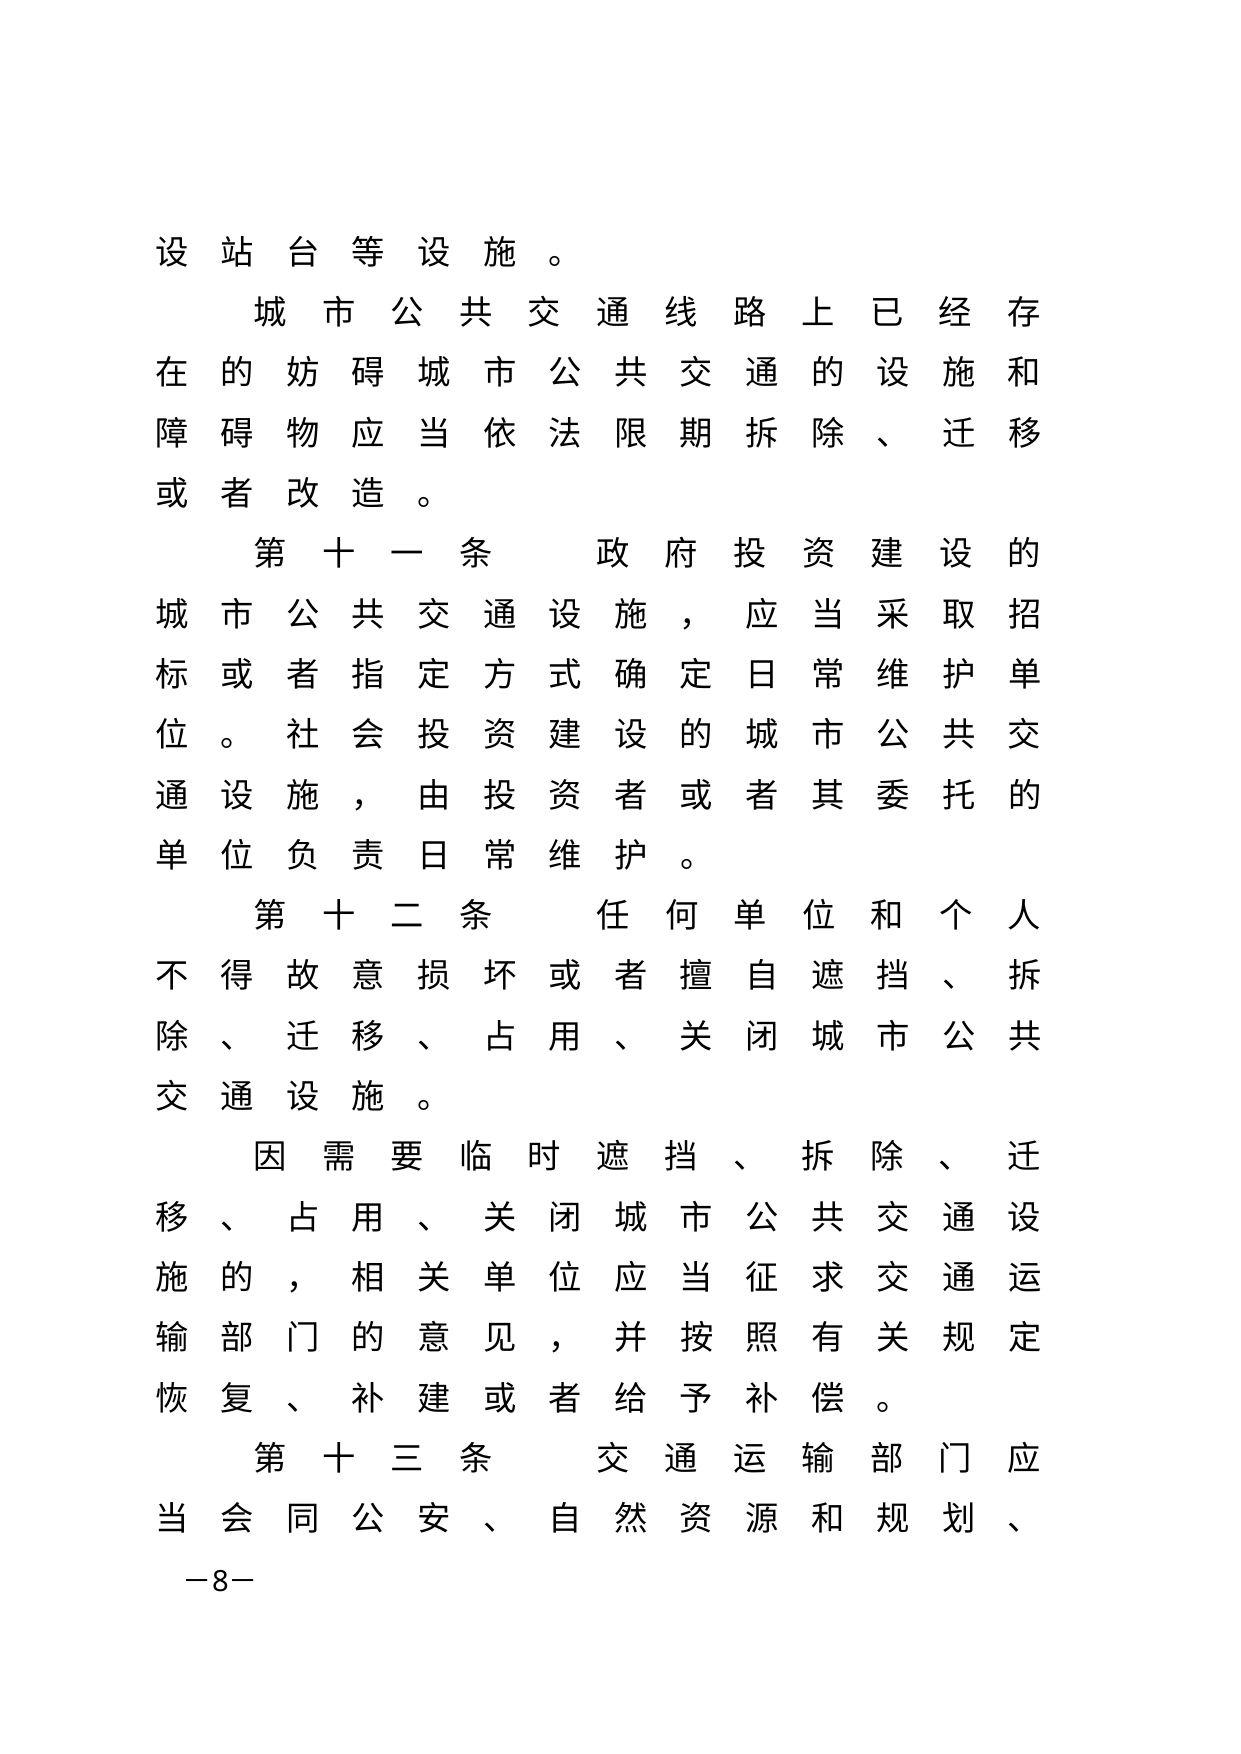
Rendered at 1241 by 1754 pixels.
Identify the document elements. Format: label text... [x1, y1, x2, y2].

text 因需要临时遮挡、拆除、迁移、占用、关闭城市公共交通设施的，相关单位应当征求交通运输部门的意见，并按照有关规定恢复、补建或者给予补偿。 [155, 1124, 1073, 1426]
text 第十一条 政府投资建设的城市公共交通设施，应当采取招标或者指定方式确定日常维护单位。社会投资建设的城市公共交通设施，由投资者或者其委托的单位负责日常维护。 [155, 521, 1073, 883]
text 第十三条 交通运输部门应当会同公安、自然资源和规划、住房和城乡建设、城管执法等部门根据道路通行情况和道路条件，划定公共汽车专用道，并在有条件的路口增设公共汽车专用导向车道，保障公共汽车的优先通行。 [155, 1426, 1073, 1546]
text 新建、改建或者扩建城市主干道时，应当配套建设港湾式停靠站等设施；新建、改建或者扩建其他城市道路时，应当配套建设站台等设施。 [155, 219, 1073, 280]
text 第十二条 任何单位和个人不得故意损坏或者擅自遮挡、拆除、迁移、占用、关闭城市公共交通设施。 [155, 883, 1073, 1124]
text 城市公共交通线路上已经存在的妨碍城市公共交通的设施和障碍物应当依法限期拆除、迁移或者改造。 [155, 280, 1073, 521]
